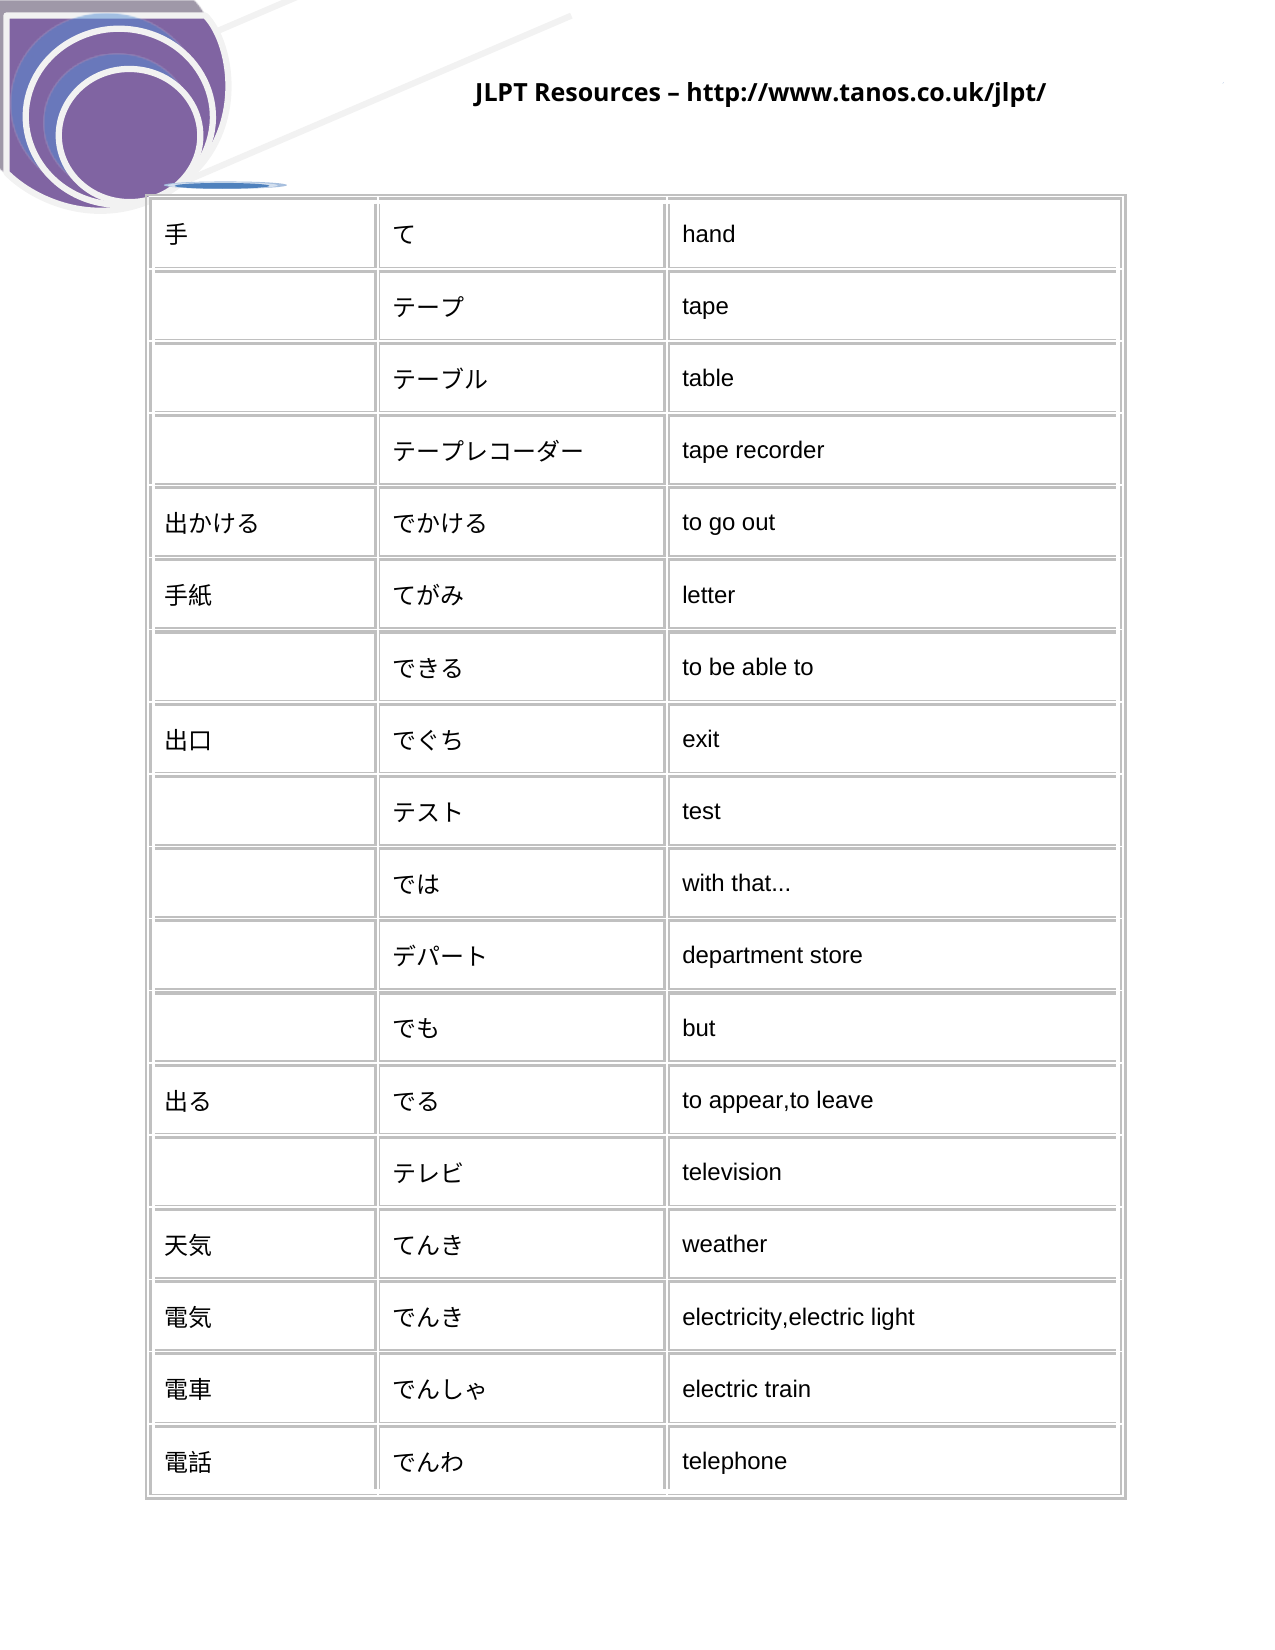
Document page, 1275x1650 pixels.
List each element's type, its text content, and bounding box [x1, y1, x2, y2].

table_cell letter [666, 555, 1123, 627]
table_cell では [380, 850, 663, 916]
table_cell tape [666, 266, 1123, 338]
table_cell exit [666, 700, 1123, 772]
table_cell 電話 [149, 1421, 377, 1493]
table_cell with that... [666, 844, 1123, 916]
table_cell できる [380, 634, 663, 699]
table_cell デパート [380, 922, 663, 988]
table_cell 出口 [149, 700, 377, 772]
table_cell tape recorder [666, 411, 1123, 483]
table_cell television [666, 1133, 1123, 1205]
table_cell but [666, 988, 1123, 1060]
table_cell hand [666, 196, 1123, 266]
table_cell to appear,to leave [666, 1060, 1123, 1133]
table_cell てがみ [380, 561, 663, 627]
table_cell て [377, 196, 666, 266]
table_cell 電気 [149, 1277, 377, 1349]
table_cell test [666, 772, 1123, 844]
table_cell でぐち [380, 706, 663, 772]
table_cell テーブル [380, 345, 663, 411]
table_cell [149, 411, 377, 483]
table_cell テープレコーダー [380, 417, 663, 483]
table_cell テスト [380, 778, 663, 844]
table_cell てんき [380, 1211, 663, 1277]
table_cell [149, 844, 377, 916]
table_cell でかける [380, 489, 663, 555]
table_cell 手紙 [149, 555, 377, 627]
table_cell [149, 627, 377, 699]
table_cell でる [380, 1067, 663, 1133]
table_cell table [666, 339, 1123, 411]
table_cell [149, 266, 377, 338]
table_cell でんしゃ [380, 1355, 663, 1421]
table_cell でんわ [377, 1421, 666, 1493]
table_cell [149, 1133, 377, 1205]
table_cell 電車 [149, 1349, 377, 1421]
table_cell [149, 772, 377, 844]
table_cell to go out [666, 483, 1123, 555]
table_cell weather [666, 1205, 1123, 1277]
table_cell 出かける [149, 483, 377, 555]
table_cell [149, 339, 377, 411]
table_cell [149, 916, 377, 988]
table_cell electricity,electric light [666, 1277, 1123, 1349]
table_cell department store [666, 916, 1123, 988]
table_cell でも [380, 995, 663, 1060]
table_cell 手 [152, 200, 377, 266]
table_cell でんき [380, 1283, 663, 1349]
table_cell テープ [380, 273, 663, 338]
table_cell telephone [666, 1421, 1123, 1493]
table_cell electric train [666, 1349, 1123, 1421]
table_cell テレビ [380, 1139, 663, 1205]
table_cell to be able to [666, 627, 1123, 699]
table_cell [149, 988, 377, 1060]
table_cell 天気 [149, 1205, 377, 1277]
table_cell 出る [149, 1060, 377, 1133]
